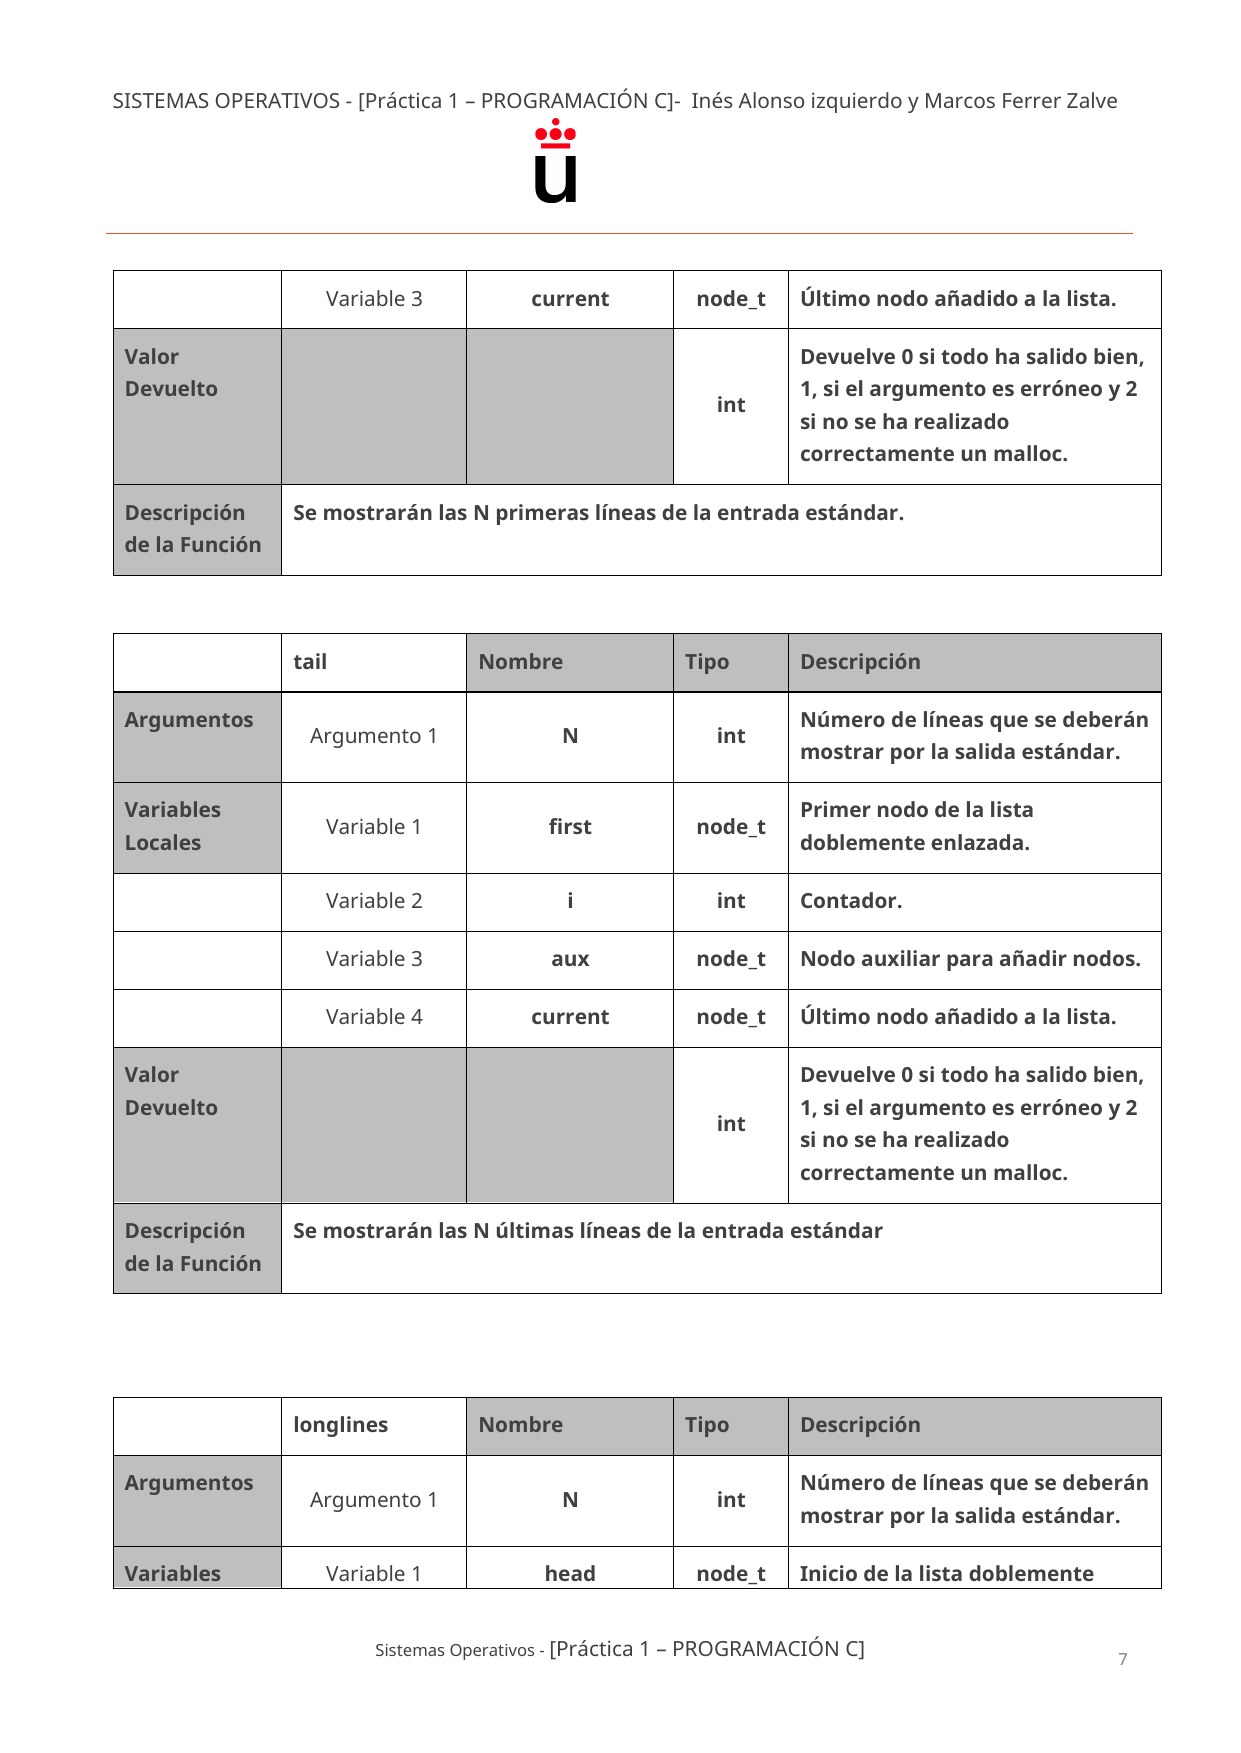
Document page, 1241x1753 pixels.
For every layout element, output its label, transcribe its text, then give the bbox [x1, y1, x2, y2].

table_cell [467, 1048, 673, 1202]
table_cell aux [467, 932, 673, 989]
table_header Nombre [467, 634, 673, 691]
table_cell Último nodo añadido a la lista. [789, 271, 1161, 328]
table_cell Variable 1 [282, 1547, 466, 1587]
table_header [114, 1398, 281, 1455]
table_cell Número de líneas que se deberán mostrar por la salida estándar. [789, 1456, 1161, 1546]
table_cell Inicio de la lista doblemente enlazada. [789, 1547, 1161, 1587]
table_cell N [467, 693, 673, 782]
table_cell Nodo auxiliar para añadir nodos. [789, 932, 1161, 989]
table_header Descripción [789, 1398, 1161, 1455]
table_cell Variable 1 [282, 783, 466, 873]
table_header tail [282, 634, 466, 691]
table_cell Argumento 1 [282, 1456, 466, 1546]
table_cell Descripción de la Función [114, 1204, 281, 1293]
table_cell head [467, 1547, 673, 1587]
table_cell current [467, 990, 673, 1047]
table_cell first [467, 783, 673, 873]
table_cell Primer nodo de la lista doblemente enlazada. [789, 783, 1161, 873]
table_cell [282, 329, 466, 484]
table_cell N [467, 1456, 673, 1546]
table_cell Valor Devuelto [114, 329, 281, 484]
table_cell [114, 932, 281, 989]
table_cell node_t [674, 271, 788, 328]
table_cell int [674, 329, 788, 484]
table_cell int [674, 874, 788, 931]
table_header longlines [282, 1398, 466, 1455]
table_cell Variable 2 [282, 874, 466, 931]
table_cell current [467, 271, 673, 328]
table_cell Valor Devuelto [114, 1048, 281, 1202]
table_cell node_t [674, 990, 788, 1047]
table_cell int [674, 1048, 788, 1202]
table_cell i [467, 874, 673, 931]
table_cell node_t [674, 932, 788, 989]
table_cell Variables Locales [114, 1547, 281, 1587]
table_header Descripción [789, 634, 1161, 691]
table_cell Se mostrarán las N últimas líneas de la entrada estándar [282, 1204, 1161, 1293]
table_header Tipo [674, 1398, 788, 1455]
table_cell [282, 1048, 466, 1202]
table_header Tipo [674, 634, 788, 691]
table_cell Contador. [789, 874, 1161, 931]
table_cell int [674, 1456, 788, 1546]
table_cell [114, 874, 281, 931]
table_cell Devuelve 0 si todo ha salido bien, 1, si el argumento es erróneo y 2 si no se ha realizado correctamente un malloc. [789, 1048, 1161, 1202]
table_cell node_t [674, 783, 788, 873]
table_cell Argumentos [114, 693, 281, 782]
table_cell Argumentos [114, 1456, 281, 1546]
table_cell Variable 4 [282, 990, 466, 1047]
table_cell Variables Locales [114, 783, 281, 873]
table_cell Se mostrarán las N primeras líneas de la entrada estándar. [282, 485, 1161, 575]
table_cell int [674, 693, 788, 782]
table_cell [467, 329, 673, 484]
table_cell Último nodo añadido a la lista. [789, 990, 1161, 1047]
table_cell [114, 990, 281, 1047]
table_cell Devuelve 0 si todo ha salido bien, 1, si el argumento es erróneo y 2 si no se ha realizado correctamente un malloc. [789, 329, 1161, 484]
table_cell Argumento 1 [282, 693, 466, 782]
table_header [114, 634, 281, 691]
table_header Nombre [467, 1398, 673, 1455]
table_cell Variable 3 [282, 271, 466, 328]
picture [535, 118, 576, 203]
table_cell Número de líneas que se deberán mostrar por la salida estándar. [789, 693, 1161, 782]
table_cell [114, 271, 281, 328]
table_cell Variable 3 [282, 932, 466, 989]
table_cell node_t [674, 1547, 788, 1587]
table_cell Descripción de la Función [114, 485, 281, 575]
